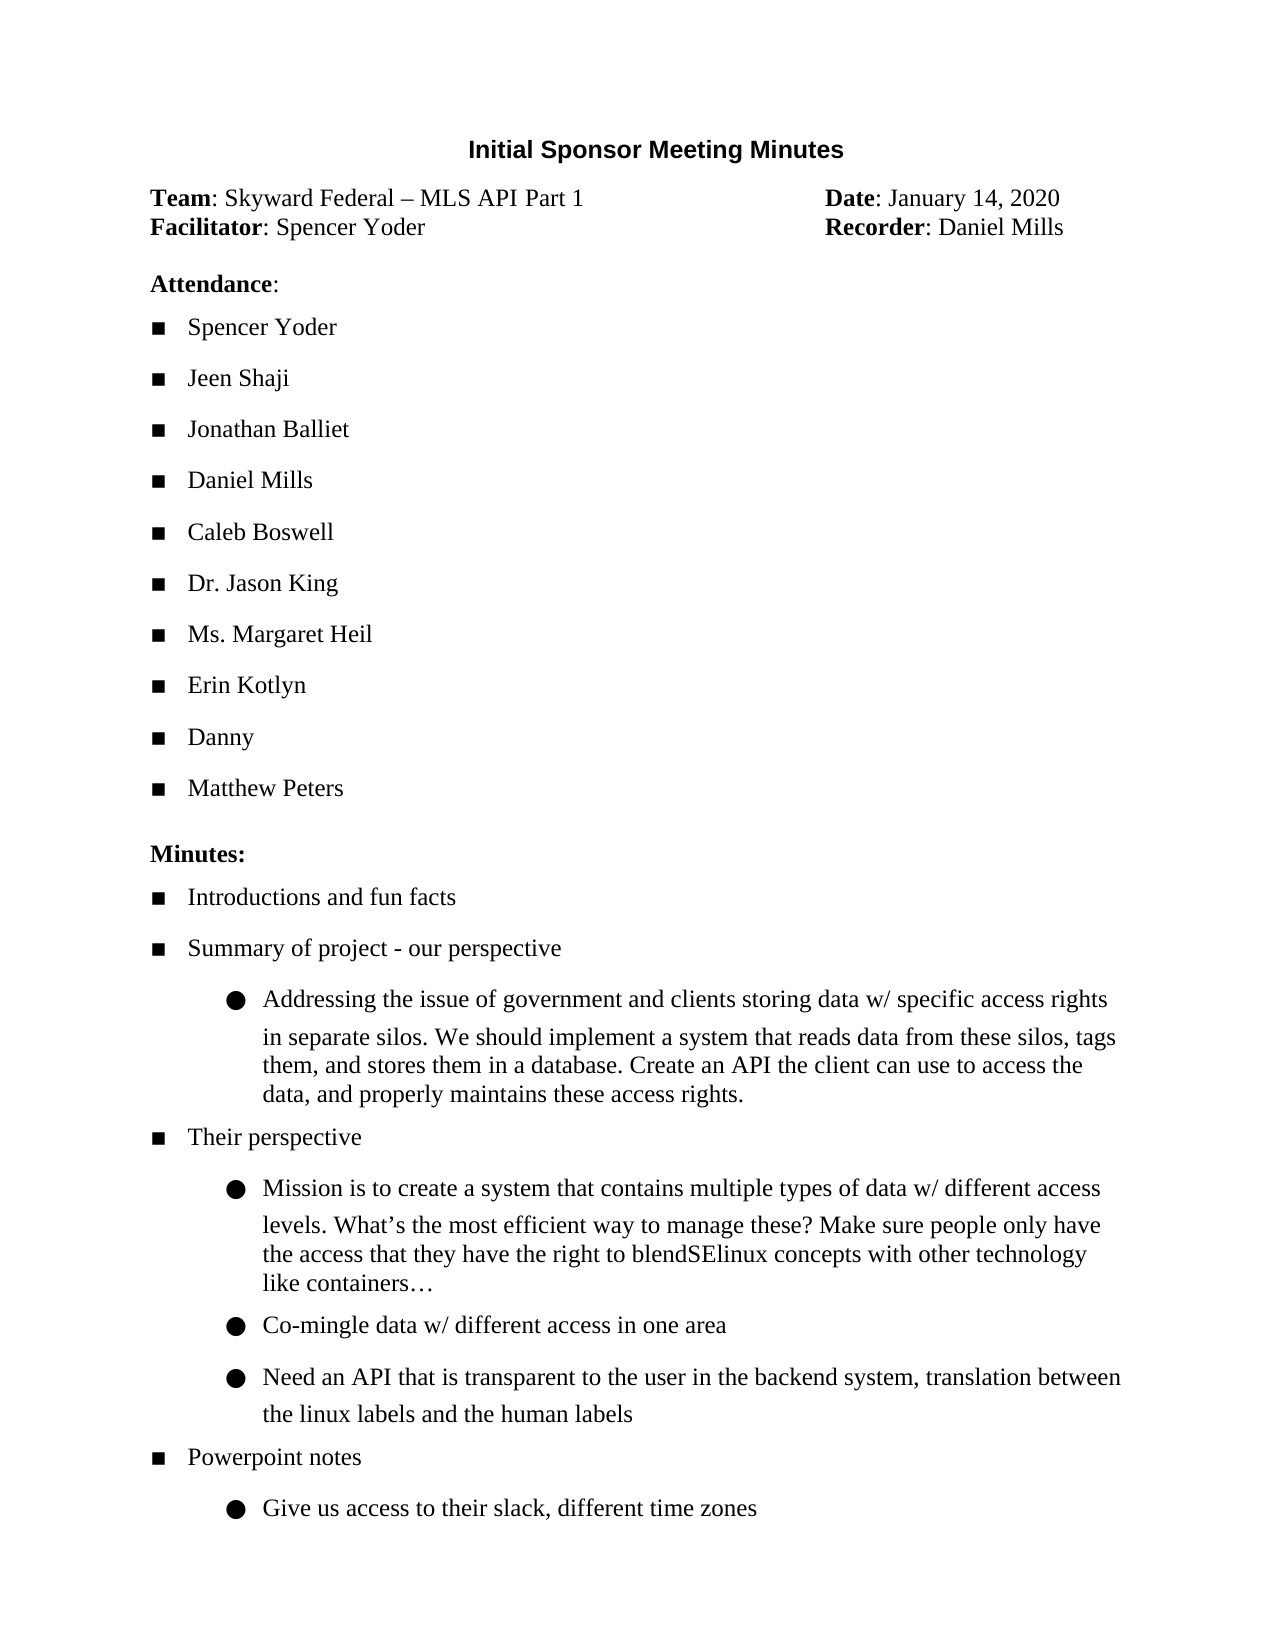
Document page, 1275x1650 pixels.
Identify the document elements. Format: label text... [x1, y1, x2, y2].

list Their perspective [150, 1108, 1125, 1159]
list Matthew Peters [150, 759, 1125, 810]
list Need an API that is transparent to the user in the backend system, translation between the linux labels and the human labels [225, 1348, 1125, 1428]
list Powerpoint notes [150, 1428, 1125, 1479]
list Addressing the issue of government and clients storing data w/ specific access rights in separate silos. We should implement a system that reads data from these silos, tags them, and stores them in a database. Create an API the client can use to access the data, and properly maintains these access rights. [225, 970, 1125, 1108]
list Mission is to create a system that contains multiple types of data w/ different access levels. What’s the most efficient way to manage these? Make sure people only have the access that they have the right to blendSElinux concepts with other technology like containers… [225, 1159, 1125, 1297]
list Ms. Margaret Heil [150, 605, 1125, 657]
text Facilitator: Spencer Yoder Recorder: Daniel Mills [150, 212, 1125, 240]
list Introductions and fun facts [150, 868, 1125, 919]
list Co-mingle data w/ different access in one area [225, 1297, 1125, 1348]
text Attendance: [150, 269, 1125, 298]
text Initial Sponsor Meeting Minutes [187, 135, 1125, 164]
text Team: Skyward Federal – MLS API Part 1 Date: January 14, 2020 [150, 183, 1125, 212]
list Caleb Boswell [150, 503, 1125, 554]
list Give us access to their slack, different time zones [225, 1479, 1125, 1530]
text Minutes: [150, 839, 1125, 868]
list Daniel Mills [150, 452, 1125, 503]
list Jonathan Balliet [150, 400, 1125, 452]
list Spencer Yoder [150, 298, 1125, 349]
list Dr. Jason King [150, 554, 1125, 605]
list Summary of project - our perspective [150, 919, 1125, 970]
list Erin Kotlyn [150, 657, 1125, 708]
list Danny [150, 708, 1125, 759]
list Jeen Shaji [150, 349, 1125, 400]
